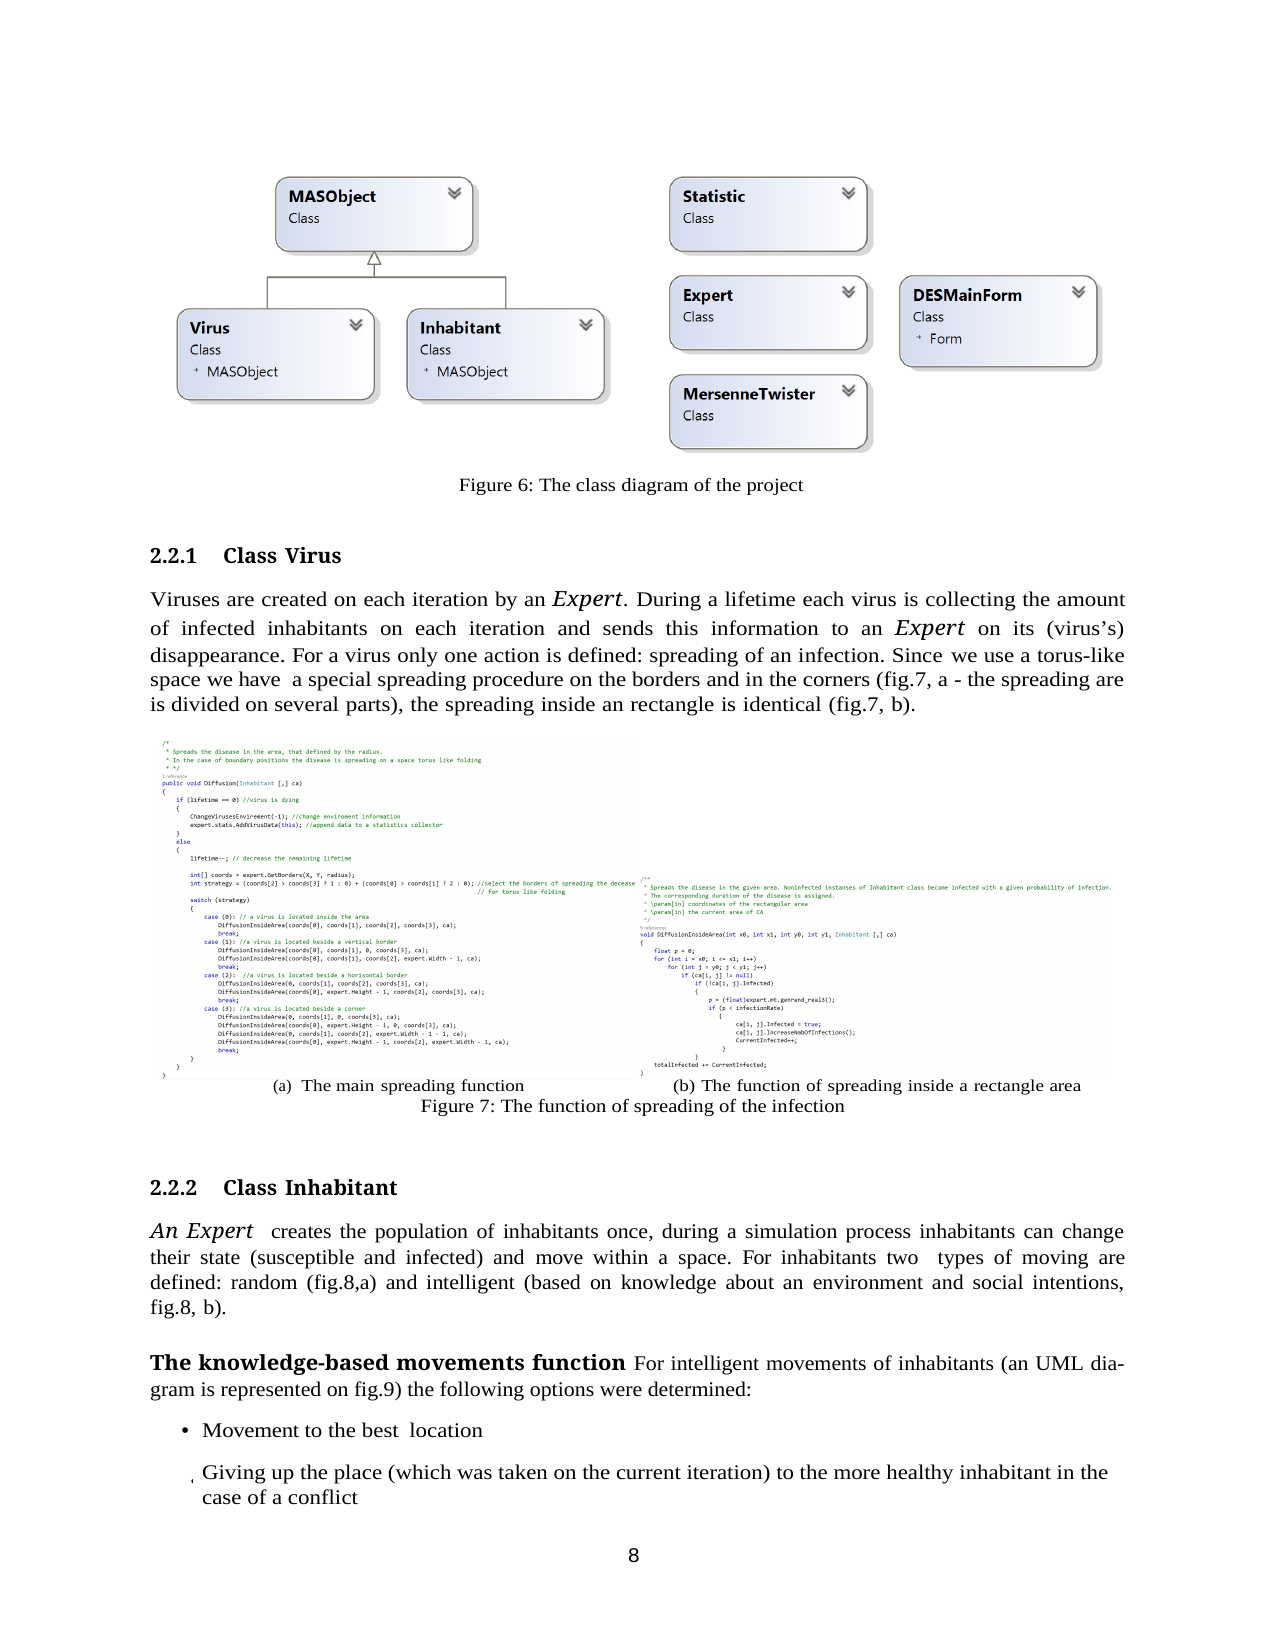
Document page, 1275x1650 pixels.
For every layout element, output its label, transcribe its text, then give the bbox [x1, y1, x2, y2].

list The main spreading function (b) The function of spreading inside a rectangle area [273, 737, 1137, 1094]
text Figure 7: The function of spreading of the infection [420, 1095, 1137, 1116]
picture [159, 741, 273, 1080]
list Movement to the best location [181, 1418, 1137, 1442]
text The knowledge-based movements function For intelligent movements of inhabitants (an UML dia- gram is represented on fig.9) the following options were determined: [150, 1348, 1125, 1401]
subtitle Class Inhabitant [150, 1173, 1137, 1202]
text Viruses are created on each iteration by an Expert. During a lifetime each virus is collecting the amount of infected inhabitants on each iteration and sends this information to an Expert on its (virus’s) disappearance. For a virus only one action is defined: spreading of an infection. Since we use a torus-like space we have a special spreading procedure on the borders and in the corners (fig.7, a - the spreading are is divided on several parts), the spreading inside an rectangle is identical (fig.7, b). [150, 584, 1125, 716]
text Figure 6: The class diagram of the project [459, 474, 1137, 496]
text Giving up the place (which was taken on the current iteration) to the more healthy inhabitant in the case of a conflict [202, 1460, 1137, 1509]
text An Expert creates the population of inhabitants once, during a simulation process inhabitants can change their state (susceptible and infected) and move within a space. For inhabitants two types of moving are defined: random (fig.8,a) and intelligent (based on knowledge about an environment and social intentions, fig.8, b). [150, 1216, 1125, 1319]
subtitle Class Virus [150, 541, 1137, 570]
picture [176, 176, 1103, 453]
